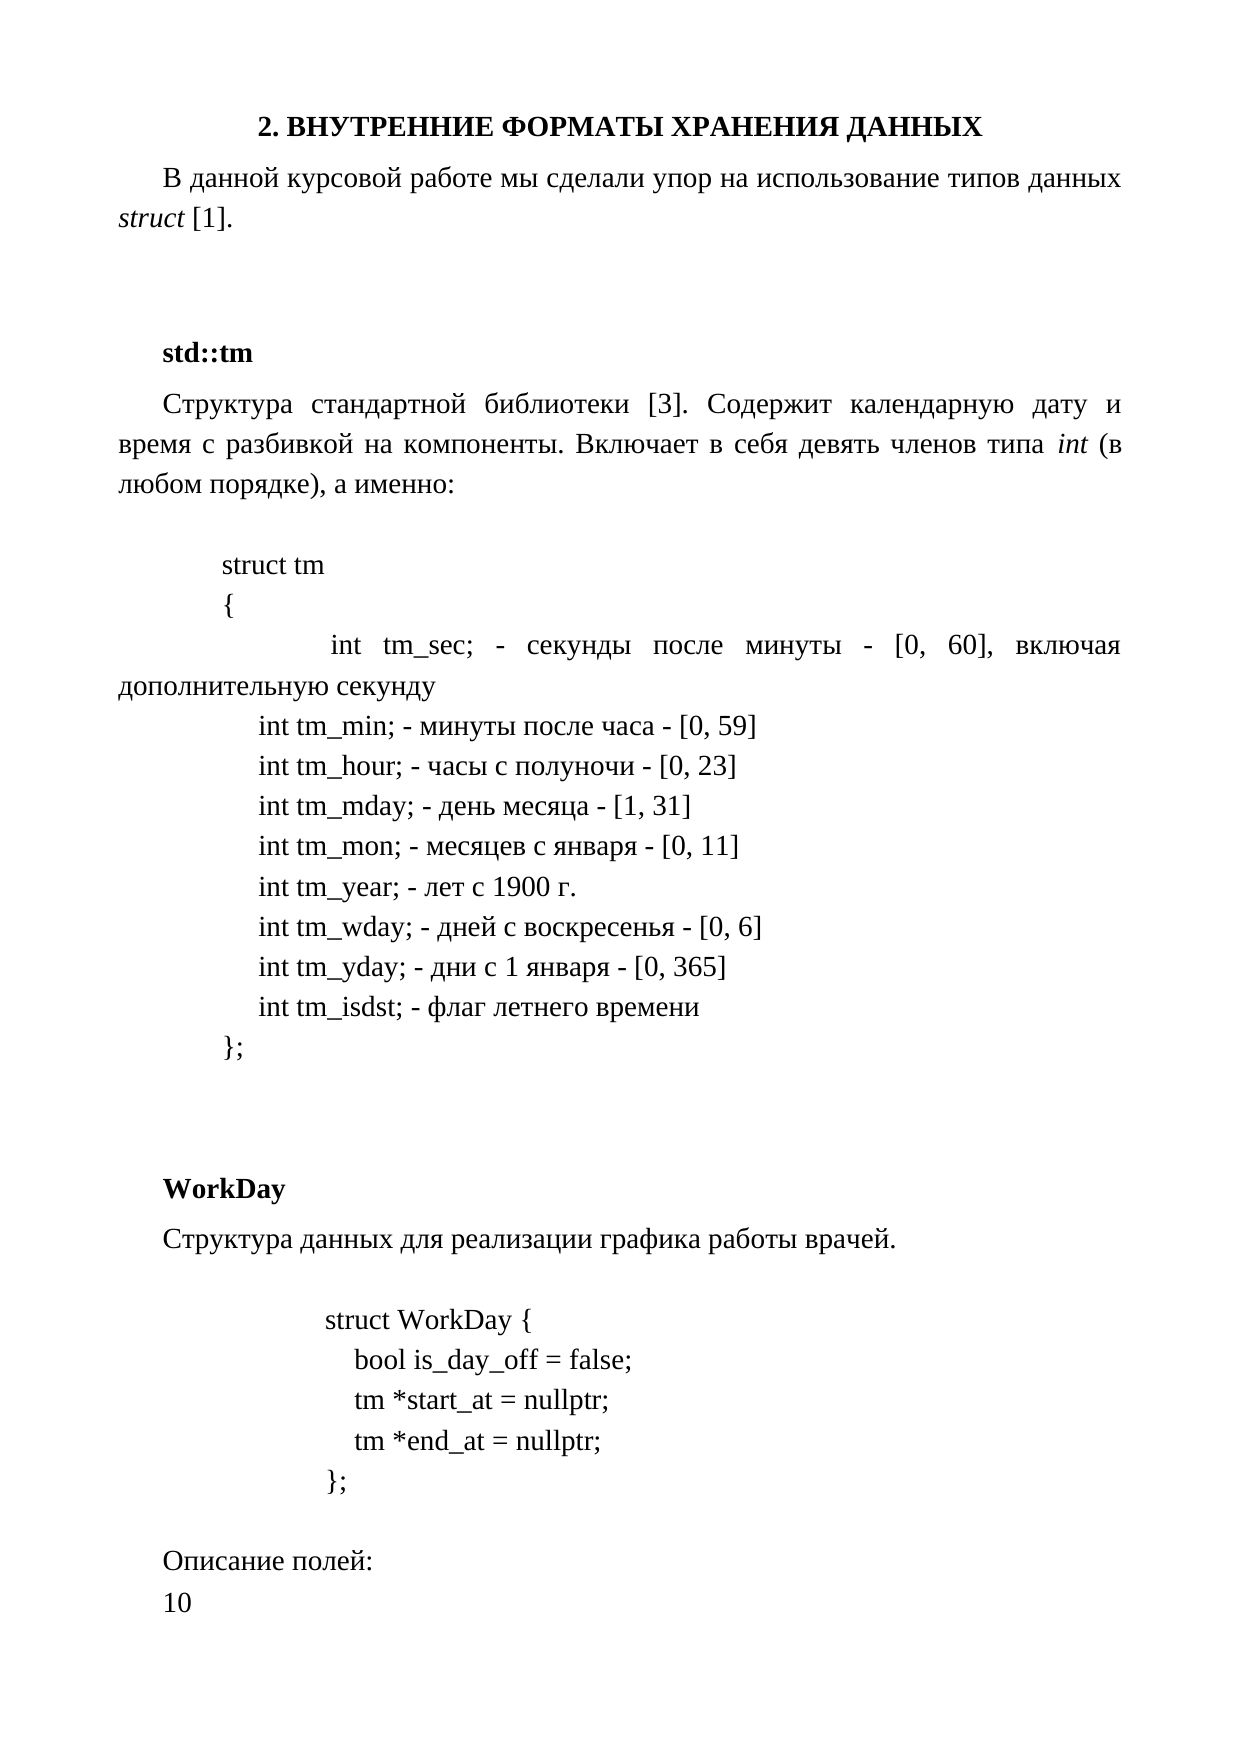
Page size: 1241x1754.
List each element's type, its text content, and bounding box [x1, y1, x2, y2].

text WorkDay [162, 1171, 1122, 1204]
text int tm_sec; - секунды после минуты - [0, 60], включая дополнительную секунду [118, 627, 1122, 701]
text }; [118, 1463, 1122, 1496]
text { [118, 587, 1122, 621]
text Структура данных для реализации графика работы врачей. [118, 1222, 1122, 1255]
subtitle 2. Внутренние форматы хранения данных [118, 109, 1122, 143]
text int tm_mday; - день месяца - [1, 31] [118, 788, 1122, 822]
text Структура стандартной библиотеки [3]. Содержит календарную дату и время с разбивкой на компоненты. Включает в себя девять членов типа int (в любом порядке), а именно: [118, 386, 1122, 500]
text int tm_wday; - дней с воскресенья - [0, 6] [118, 909, 1122, 942]
text struct WorkDay { [118, 1302, 1122, 1336]
text int tm_year; - лет с 1900 г. [118, 869, 1122, 902]
text Описание полей: [118, 1543, 1122, 1577]
text std::tm [162, 336, 1122, 369]
text struct tm [118, 547, 1122, 581]
text int tm_min; - минуты после часа - [0, 59] [118, 708, 1122, 741]
text tm *end_at = nullptr; [118, 1423, 1122, 1456]
text int tm_yday; - дни с 1 января - [0, 365] [118, 949, 1122, 983]
text tm *start_at = nullptr; [118, 1382, 1122, 1416]
text В данной курсовой работе мы сделали упор на использование типов данных struct [1]. [118, 160, 1122, 234]
text }; [118, 1029, 1122, 1063]
text int tm_hour; - часы с полуночи - [0, 23] [118, 748, 1122, 782]
text bool is_day_off = false; [118, 1342, 1122, 1376]
text int tm_mon; - месяцев с января - [0, 11] [118, 828, 1122, 862]
text int tm_isdst; - флаг летнего времени [118, 989, 1122, 1023]
